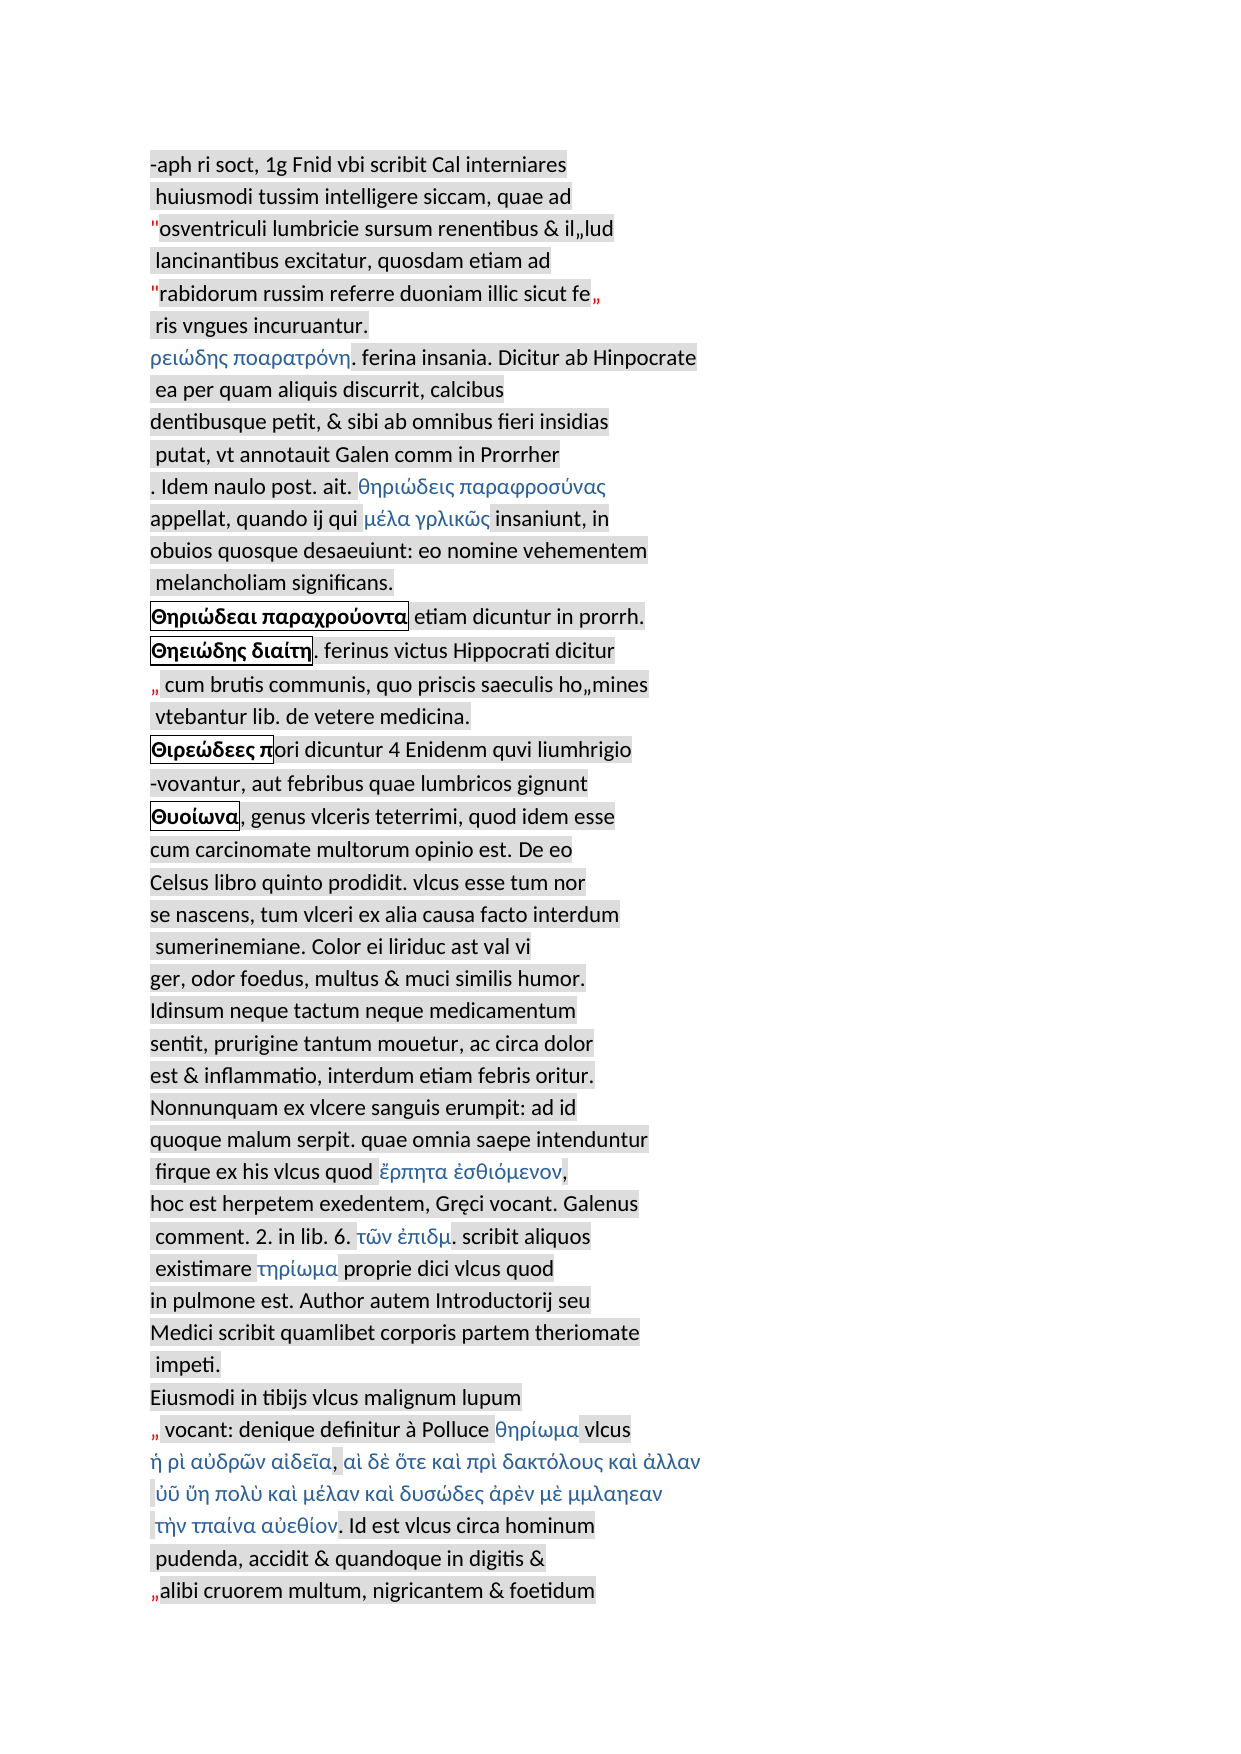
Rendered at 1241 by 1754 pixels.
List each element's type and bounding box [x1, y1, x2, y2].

text [150, 150, 1090, 1604]
